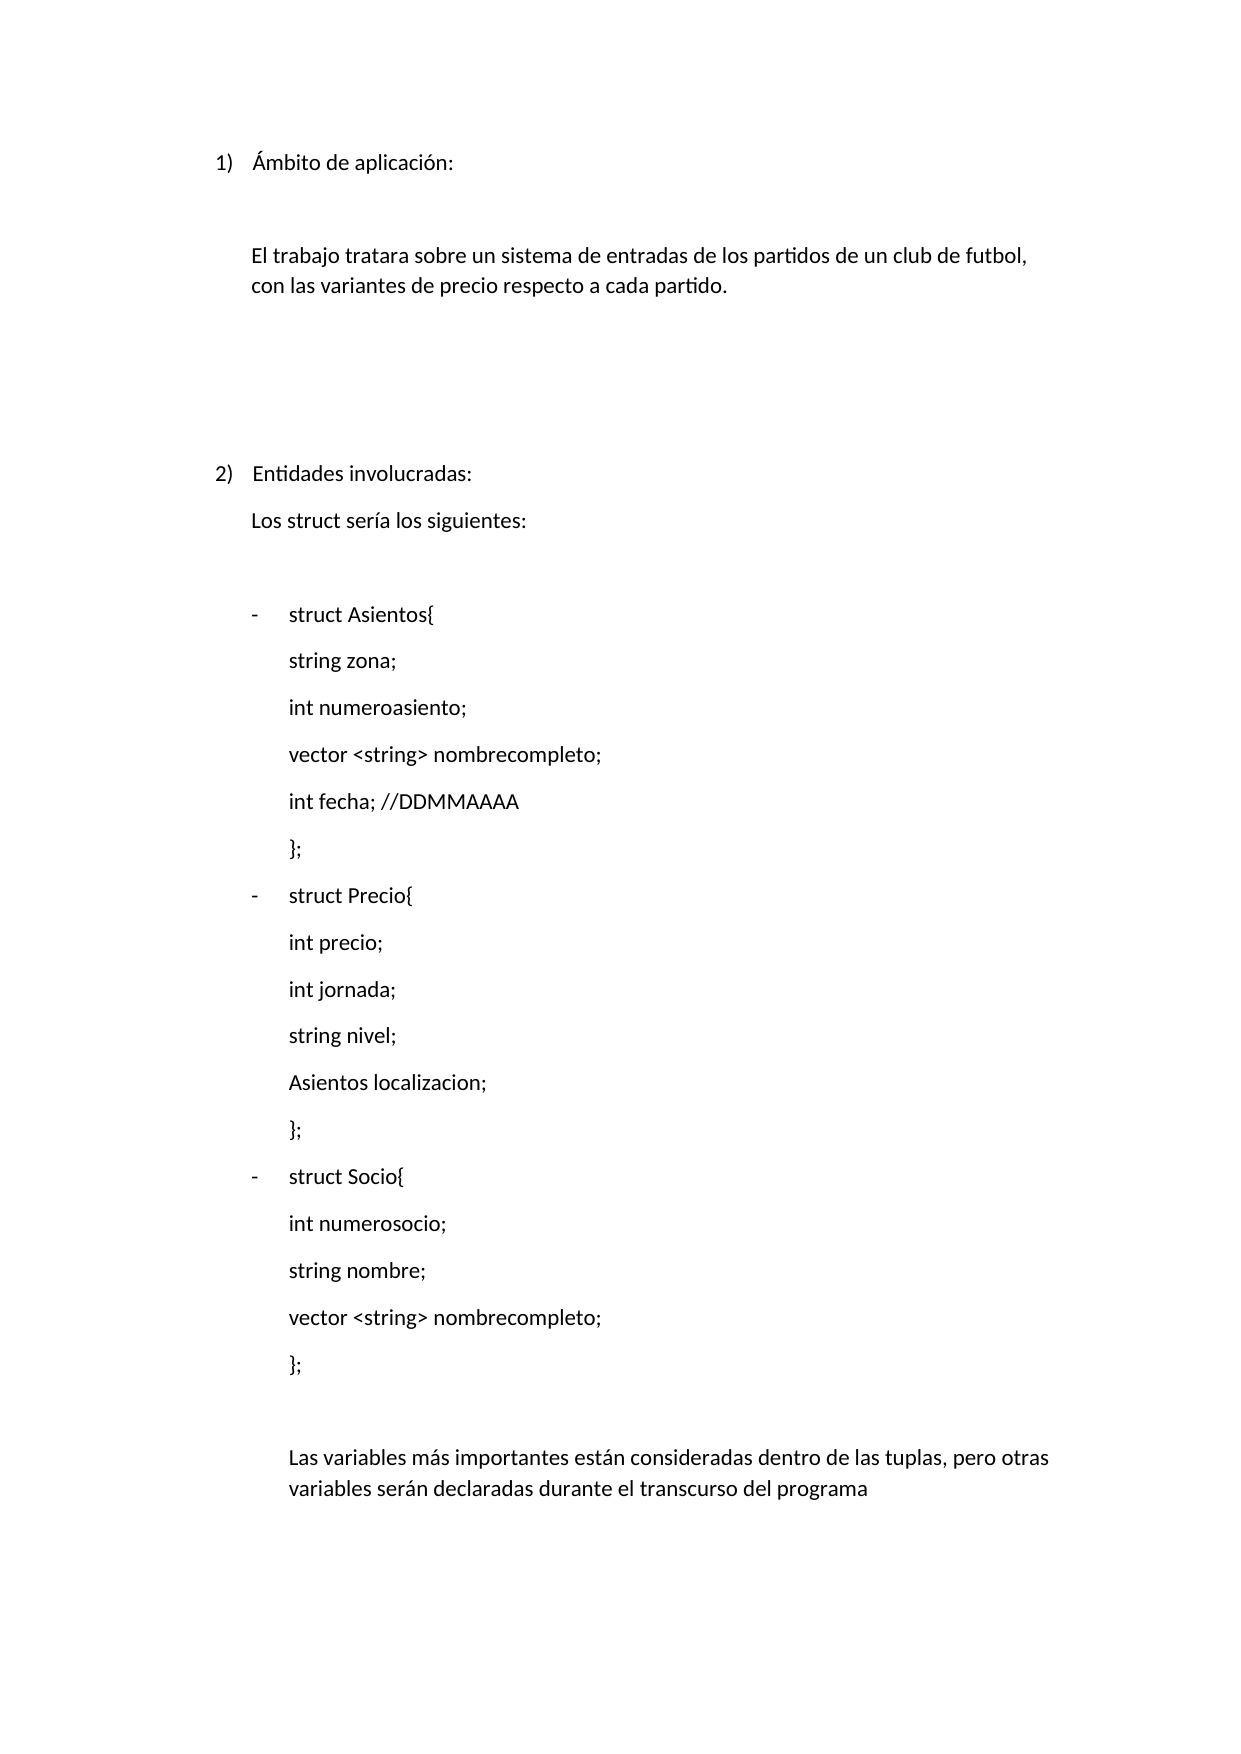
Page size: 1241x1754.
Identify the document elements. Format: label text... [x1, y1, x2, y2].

text }; [215, 1350, 1063, 1378]
text string nombre; [215, 1256, 1063, 1284]
text int precio; [215, 928, 1063, 956]
text int fecha; //DDMMAAAA [215, 787, 1063, 815]
text }; [215, 834, 1063, 862]
text string nivel; [215, 1022, 1063, 1049]
text vector <string> nombrecompleto; [215, 1303, 1063, 1331]
list Entidades involucradas: [215, 459, 1063, 487]
text int numerosocio; [215, 1209, 1063, 1237]
text int numeroasiento; [215, 693, 1063, 721]
text }; [215, 1115, 1063, 1143]
text Asientos localizacion; [215, 1068, 1063, 1096]
text int jornada; [215, 975, 1063, 1003]
text Las variables más importantes están consideradas dentro de las tuplas, pero otras variables serán declaradas durante el transcurso del programa [288, 1443, 1063, 1502]
list Ámbito de aplicación: [215, 148, 1063, 176]
text Los struct sería los siguientes: [251, 506, 1063, 534]
text string zona; [215, 647, 1063, 674]
list struct Precio{ [251, 881, 1063, 909]
text vector <string> nombrecompleto; [215, 740, 1063, 768]
list struct Asientos{ [251, 600, 1063, 628]
text El trabajo tratara sobre un sistema de entradas de los partidos de un club de futbol, con las variantes de precio respecto a cada partido. [251, 241, 1063, 299]
list struct Socio{ [251, 1162, 1063, 1190]
